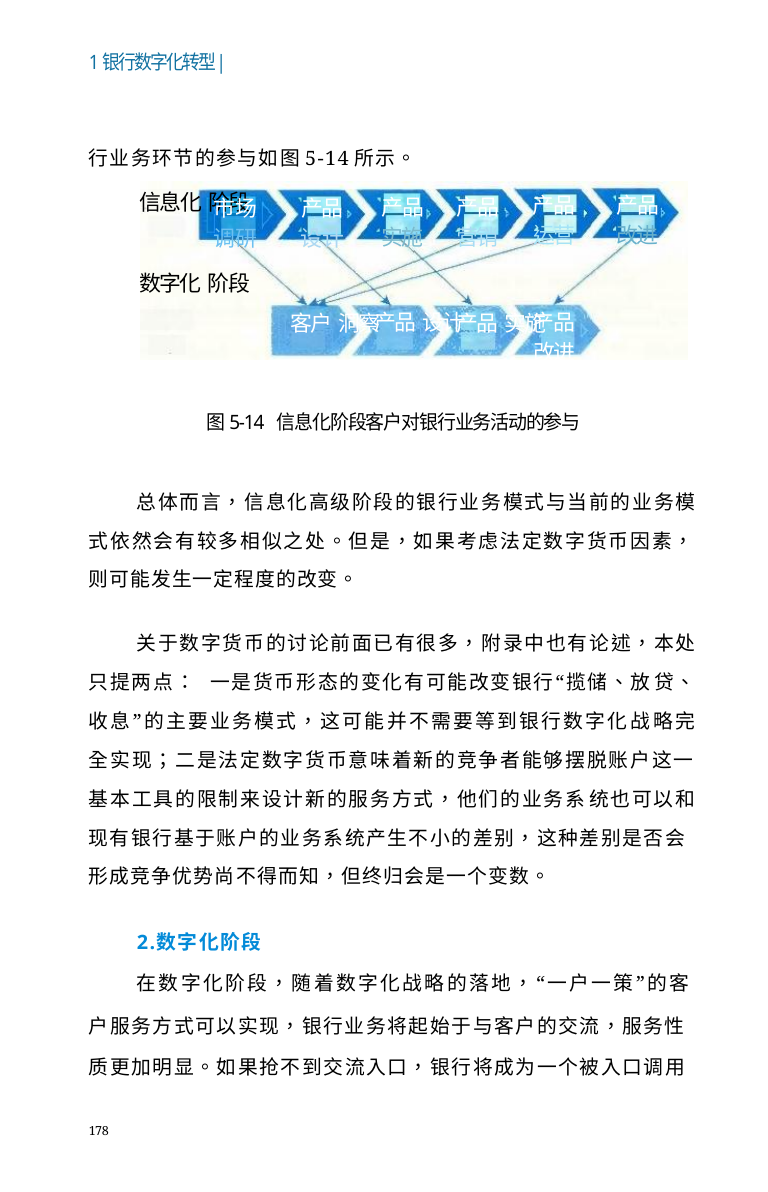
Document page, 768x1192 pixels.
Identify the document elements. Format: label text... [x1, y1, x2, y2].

text 图5-14 信息化阶段客户对银行业务活动的参与 [206, 410, 695, 434]
text 1银行数字化转型| [88, 50, 695, 74]
text 质更加明显。如果抢不到交流入口，银行将成为一个被入口调用 [88, 1055, 695, 1079]
text 行业务环节的参与如图5-14所示。 [88, 145, 695, 170]
text 形成竞争优势尚不得而知，但终归会是一个变数。 [88, 863, 695, 888]
picture [140, 181, 688, 360]
text 在数字化阶段，随着数字化战略的落地，“一户一策”的客 户服务方式可以实现，银行业务将起始于与客户的交流，服务性 [88, 969, 689, 1039]
text 则可能发生一定程度的改变。 [88, 567, 695, 591]
text 2.数字化阶段 [137, 929, 695, 954]
text 关于数字货币的讨论前面已有很多，附录中也有论述，本处 只提两点： 一是货币形态的变化有可能改变银行“揽储、放贷、 收息”的主要业务模式，这可能并不需要等到银行数字化战略完 全实现；二是法定数字货币意味着新的竞争者能够摆脱账户这一 基本工具的限制来设计新的服务方式，他们的业务系统也可以和 现有银行基于账户的业务系统产生不小的差别，这种差别是否会 [88, 629, 695, 851]
text 总体而言，信息化高级阶段的银行业务模式与当前的业务模 式依然会有较多相似之处。但是，如果考虑法定数字货币因素， [88, 488, 695, 554]
